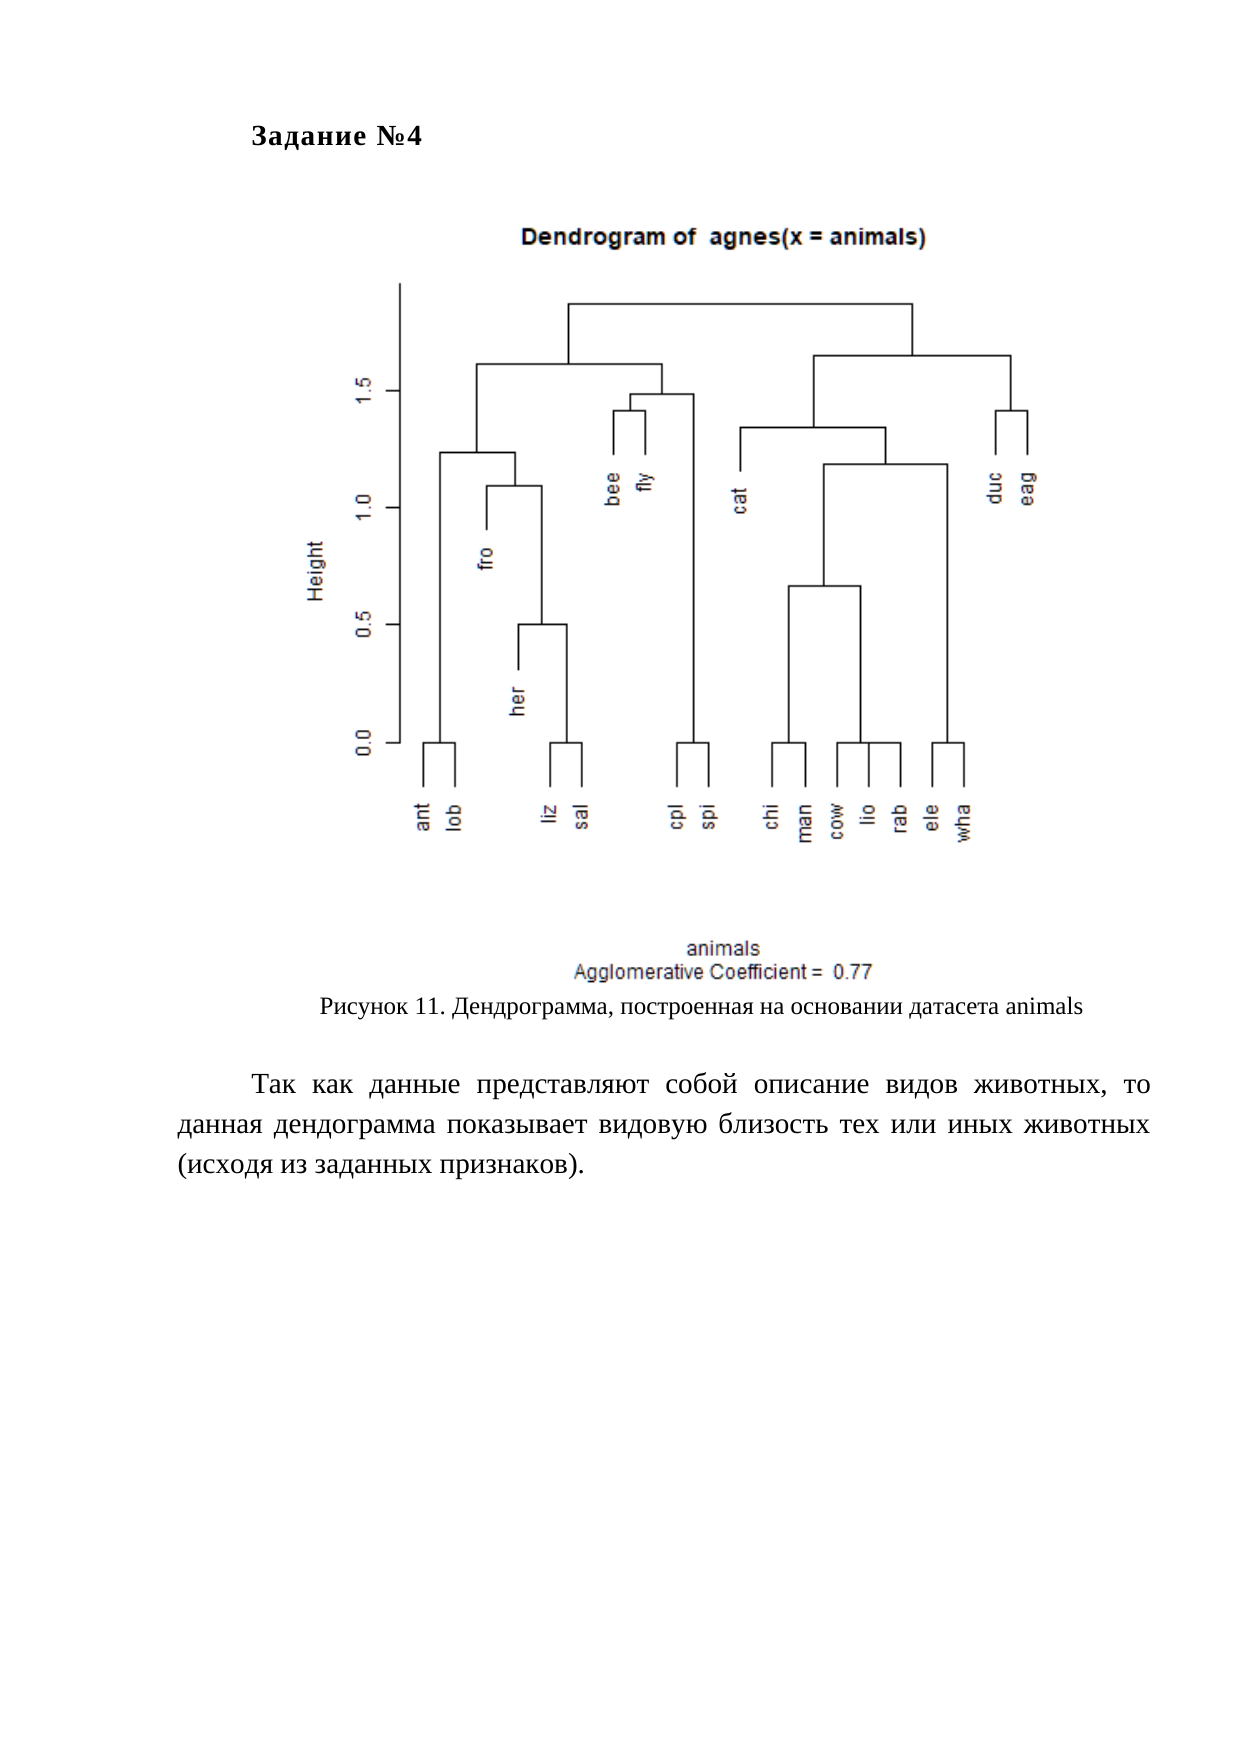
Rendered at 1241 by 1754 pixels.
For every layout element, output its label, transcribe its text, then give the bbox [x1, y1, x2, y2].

text Рисунок 11. Дендрограмма, построенная на основании датасета animals [177, 991, 1152, 1020]
picture [301, 185, 1102, 986]
subtitle Задание №4 [177, 118, 1152, 152]
text Так как данные представляют собой описание видов животных, то данная дендограмма показывает видовую близость тех или иных животных (исходя из заданных признаков). [177, 1066, 1152, 1180]
